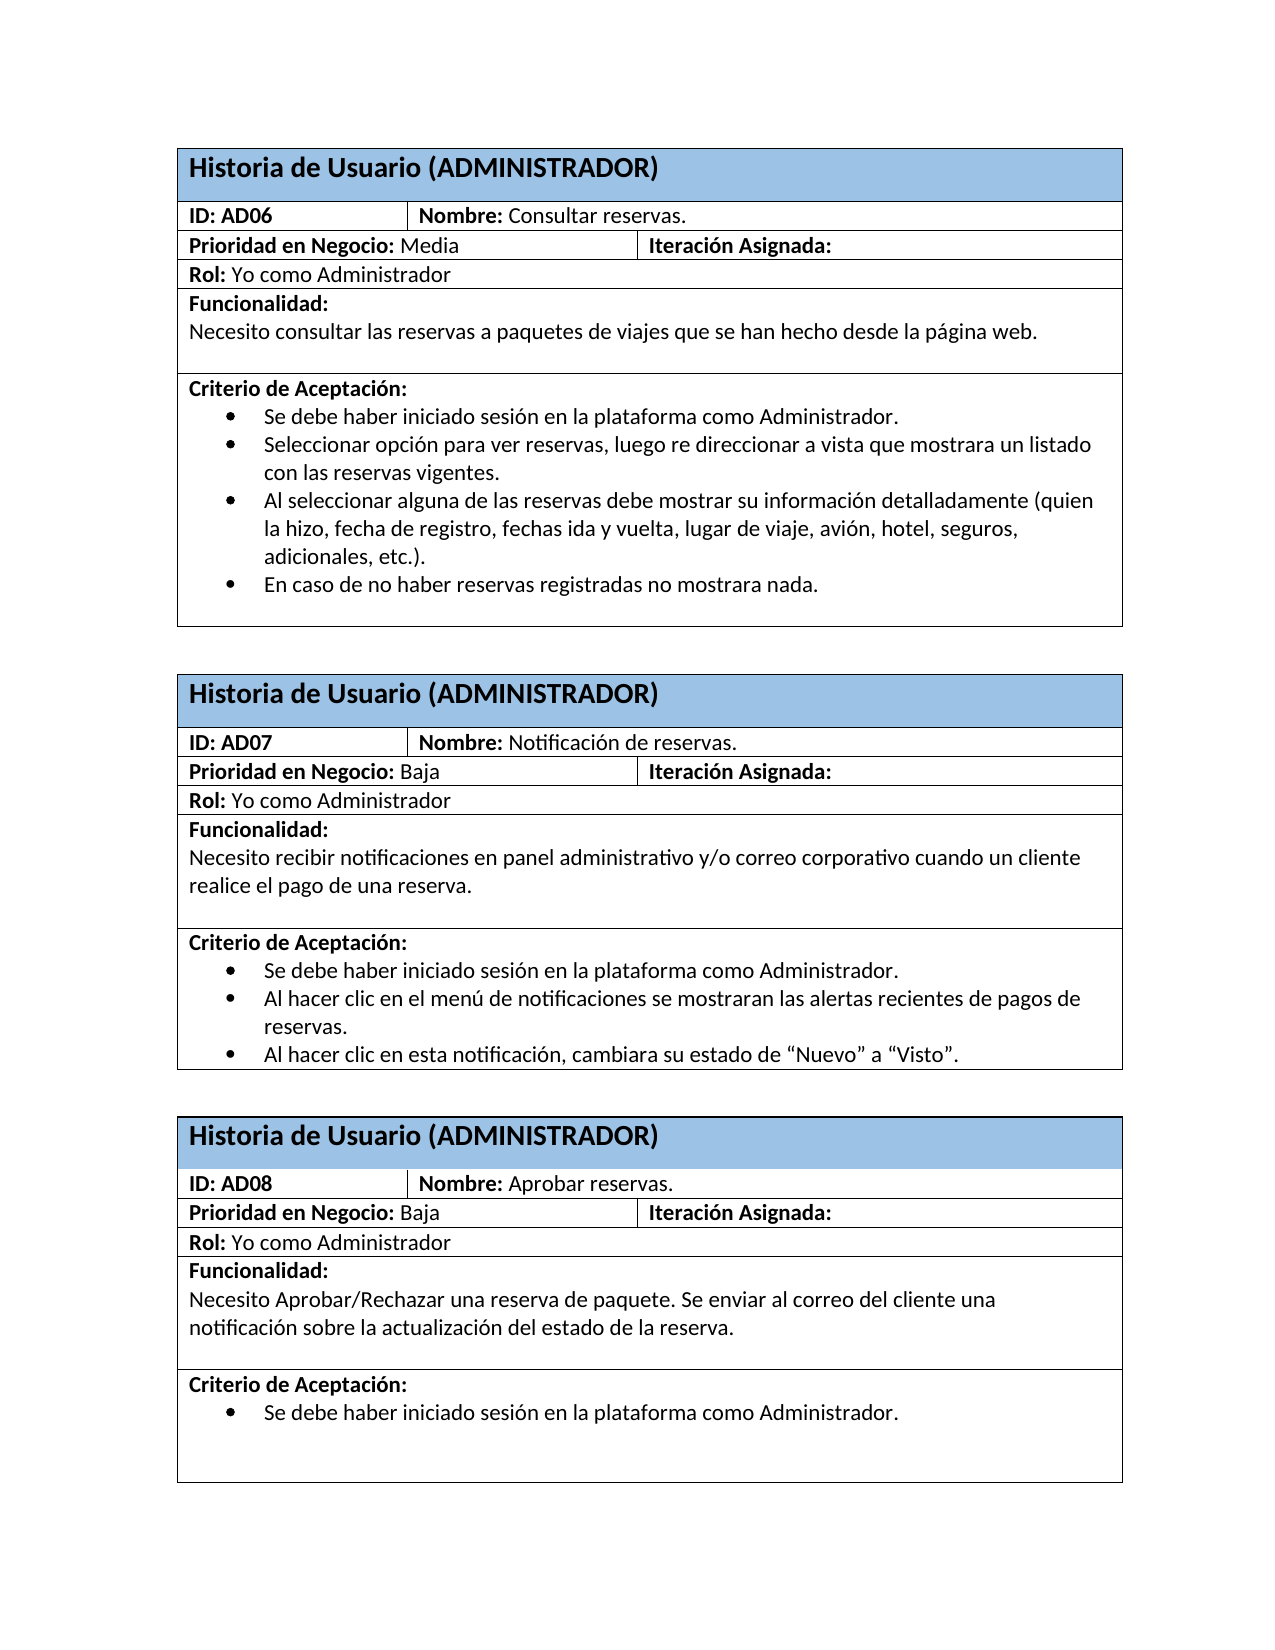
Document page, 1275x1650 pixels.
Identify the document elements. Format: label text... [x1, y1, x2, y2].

table_cell Funcionalidad: Necesito consultar las reservas a paquetes de viajes que se han hecho desde la página web. [178, 289, 1122, 373]
table_cell Nombre: Consultar reservas. [408, 202, 1122, 230]
table_cell Rol: Yo como Administrador [178, 1228, 1122, 1256]
table_cell Funcionalidad: Necesito Aprobar/Rechazar una reserva de paquete. Se enviar al correo del cliente una notificación sobre la actualización del estado de la reserva. [178, 1257, 1122, 1369]
table_cell ID: AD07 [178, 728, 407, 756]
table_cell Prioridad en Negocio: Baja [178, 1199, 637, 1227]
table_cell ID: AD06 [178, 202, 407, 230]
table_cell Criterio de Aceptación: Se debe haber iniciado sesión en la plataforma como Administrador. [178, 1370, 1122, 1482]
table_cell Criterio de Aceptación: Se debe haber iniciado sesión en la plataforma como Administrador. Al hacer clic en el menú de notificaciones se mostraran las alertas recientes de pagos de reservas. Al hacer clic en esta notificación, cambiara su estado de “Nuevo” a “Visto”. [178, 929, 1122, 1068]
table_header Historia de Usuario (ADMINISTRADOR) [178, 1118, 1122, 1169]
table_cell Rol: Yo como Administrador [178, 786, 1122, 814]
table_cell Funcionalidad: Necesito recibir notificaciones en panel administrativo y/o correo corporativo cuando un cliente realice el pago de una reserva. [178, 815, 1122, 927]
table_cell Iteración Asignada: [638, 757, 1122, 785]
table_cell Nombre: Notificación de reservas. [408, 728, 1122, 756]
table_cell Nombre: Aprobar reservas. [408, 1170, 1122, 1197]
table_cell Rol: Yo como Administrador [178, 260, 1122, 288]
table_cell ID: AD08 [178, 1170, 407, 1197]
table_cell Prioridad en Negocio: Media [178, 231, 637, 259]
table_cell Criterio de Aceptación: Se debe haber iniciado sesión en la plataforma como Administrador. Seleccionar opción para ver reservas, luego re direccionar a vista que mostrara un listado con las reservas vigentes. Al seleccionar alguna de las reservas debe mostrar su información detalladamente (quien la hizo, fecha de registro, fechas ida y vuelta, lugar de viaje, avión, hotel, seguros, adicionales, etc.). En caso de no haber reservas registradas no mostrara nada. [178, 374, 1122, 626]
table_header Historia de Usuario (ADMINISTRADOR) [178, 675, 1122, 727]
table_cell Iteración Asignada: [638, 231, 1122, 259]
table_header Historia de Usuario (ADMINISTRADOR) [178, 149, 1122, 201]
table_cell Prioridad en Negocio: Baja [178, 757, 637, 785]
table_cell Iteración Asignada: [638, 1199, 1122, 1227]
